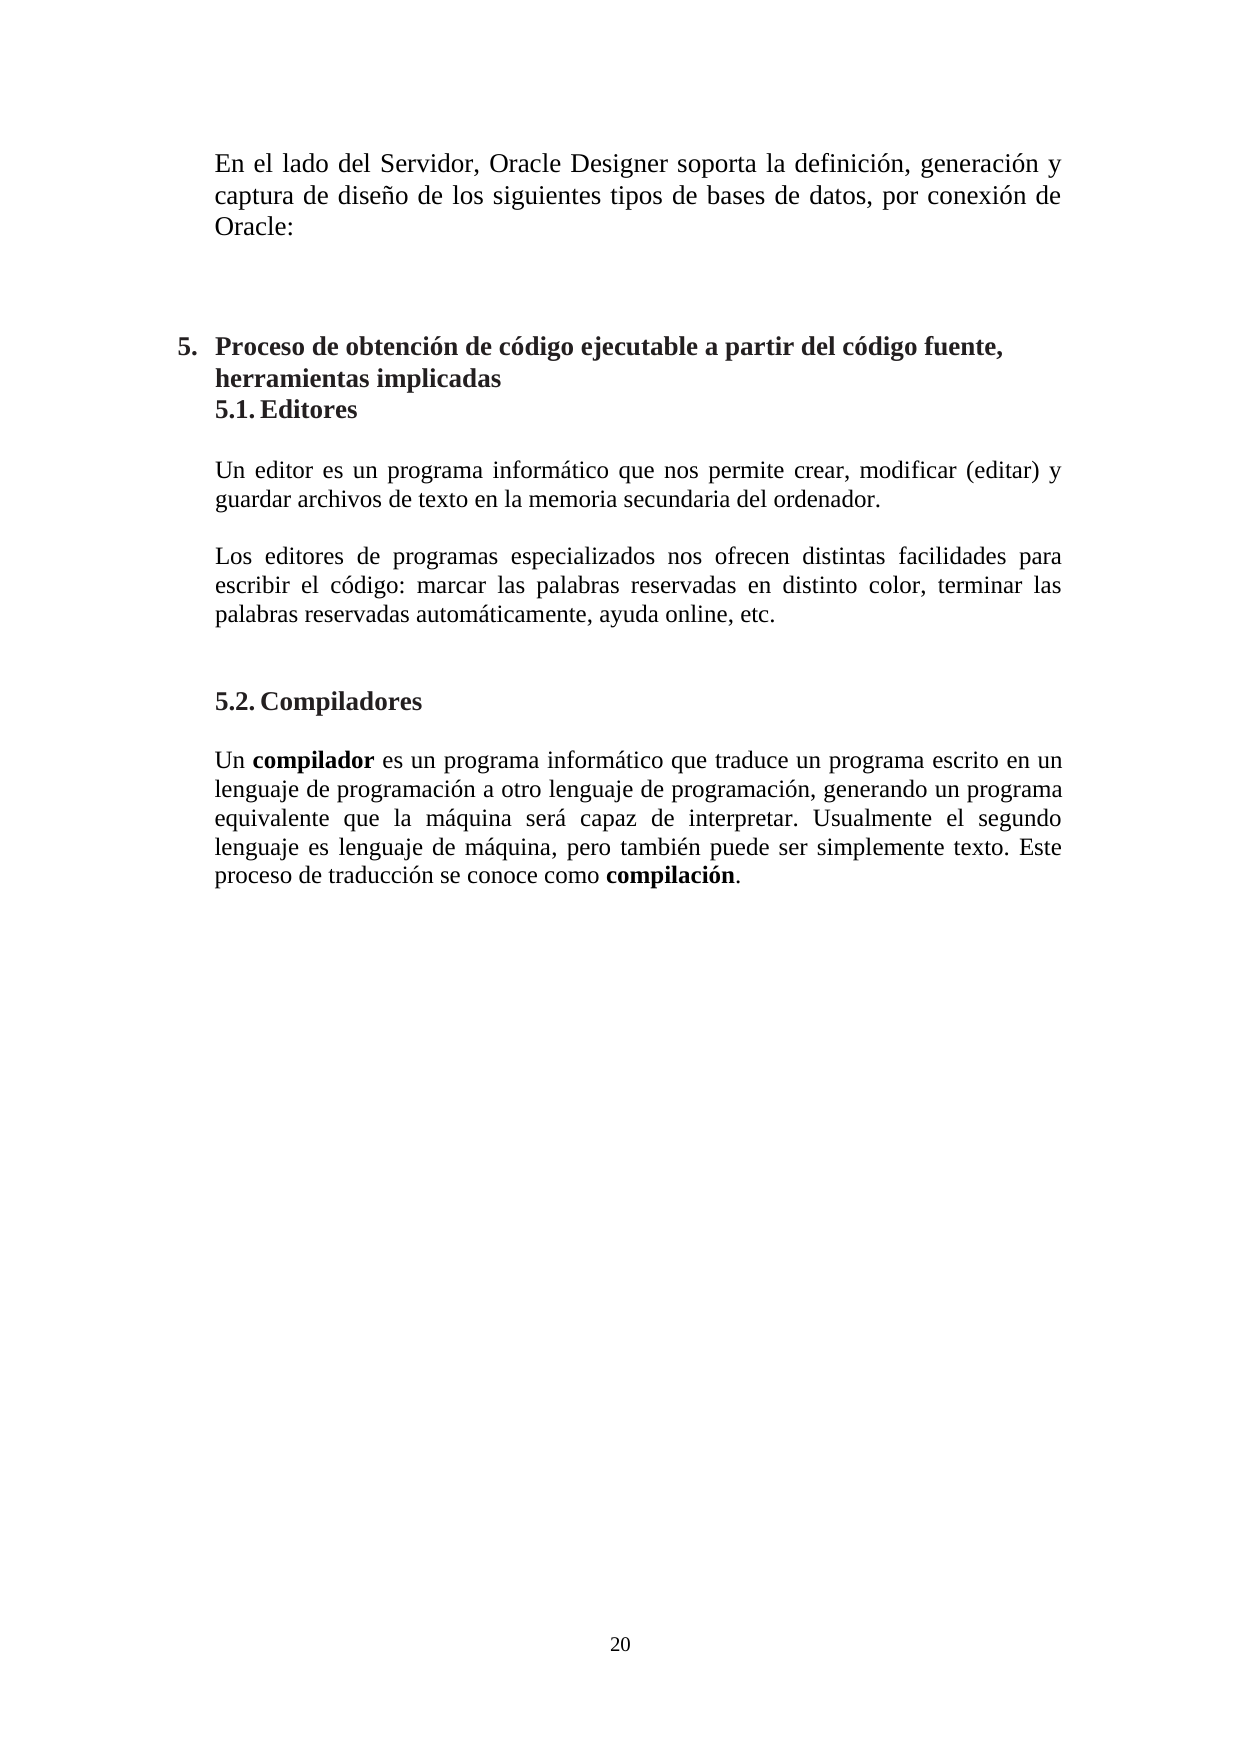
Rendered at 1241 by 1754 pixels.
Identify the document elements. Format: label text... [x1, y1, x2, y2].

text Un compilador es un programa informático que traduce un programa escrito en un lenguaje de programación a otro lenguaje de programación, generando un programa equivalente que la máquina será capaz de interpretar. Usualmente el segundo lenguaje es lenguaje de máquina, pero también puede ser simplemente texto. Este proceso de traducción se conoce como compilación. [214, 745, 1063, 889]
list Proceso de obtención de código ejecutable a partir del código fuente, herramientas implicadas [177, 331, 1063, 393]
list Editores [215, 393, 1063, 424]
text En el lado del Servidor, Oracle Designer soporta la definición, generación y captura de diseño de los siguientes tipos de bases de datos, por conexión de Oracle: [214, 148, 1063, 241]
text Un editor es un programa informático que nos permite crear, modificar (editar) y guardar archivos de texto en la memoria secundaria del ordenador. [215, 455, 1063, 513]
list Compiladores [215, 685, 1063, 716]
text Los editores de programas especializados nos ofrecen distintas facilidades para escribir el código: marcar las palabras reservadas en distinto color, terminar las palabras reservadas automáticamente, ayuda online, etc. [215, 541, 1063, 628]
